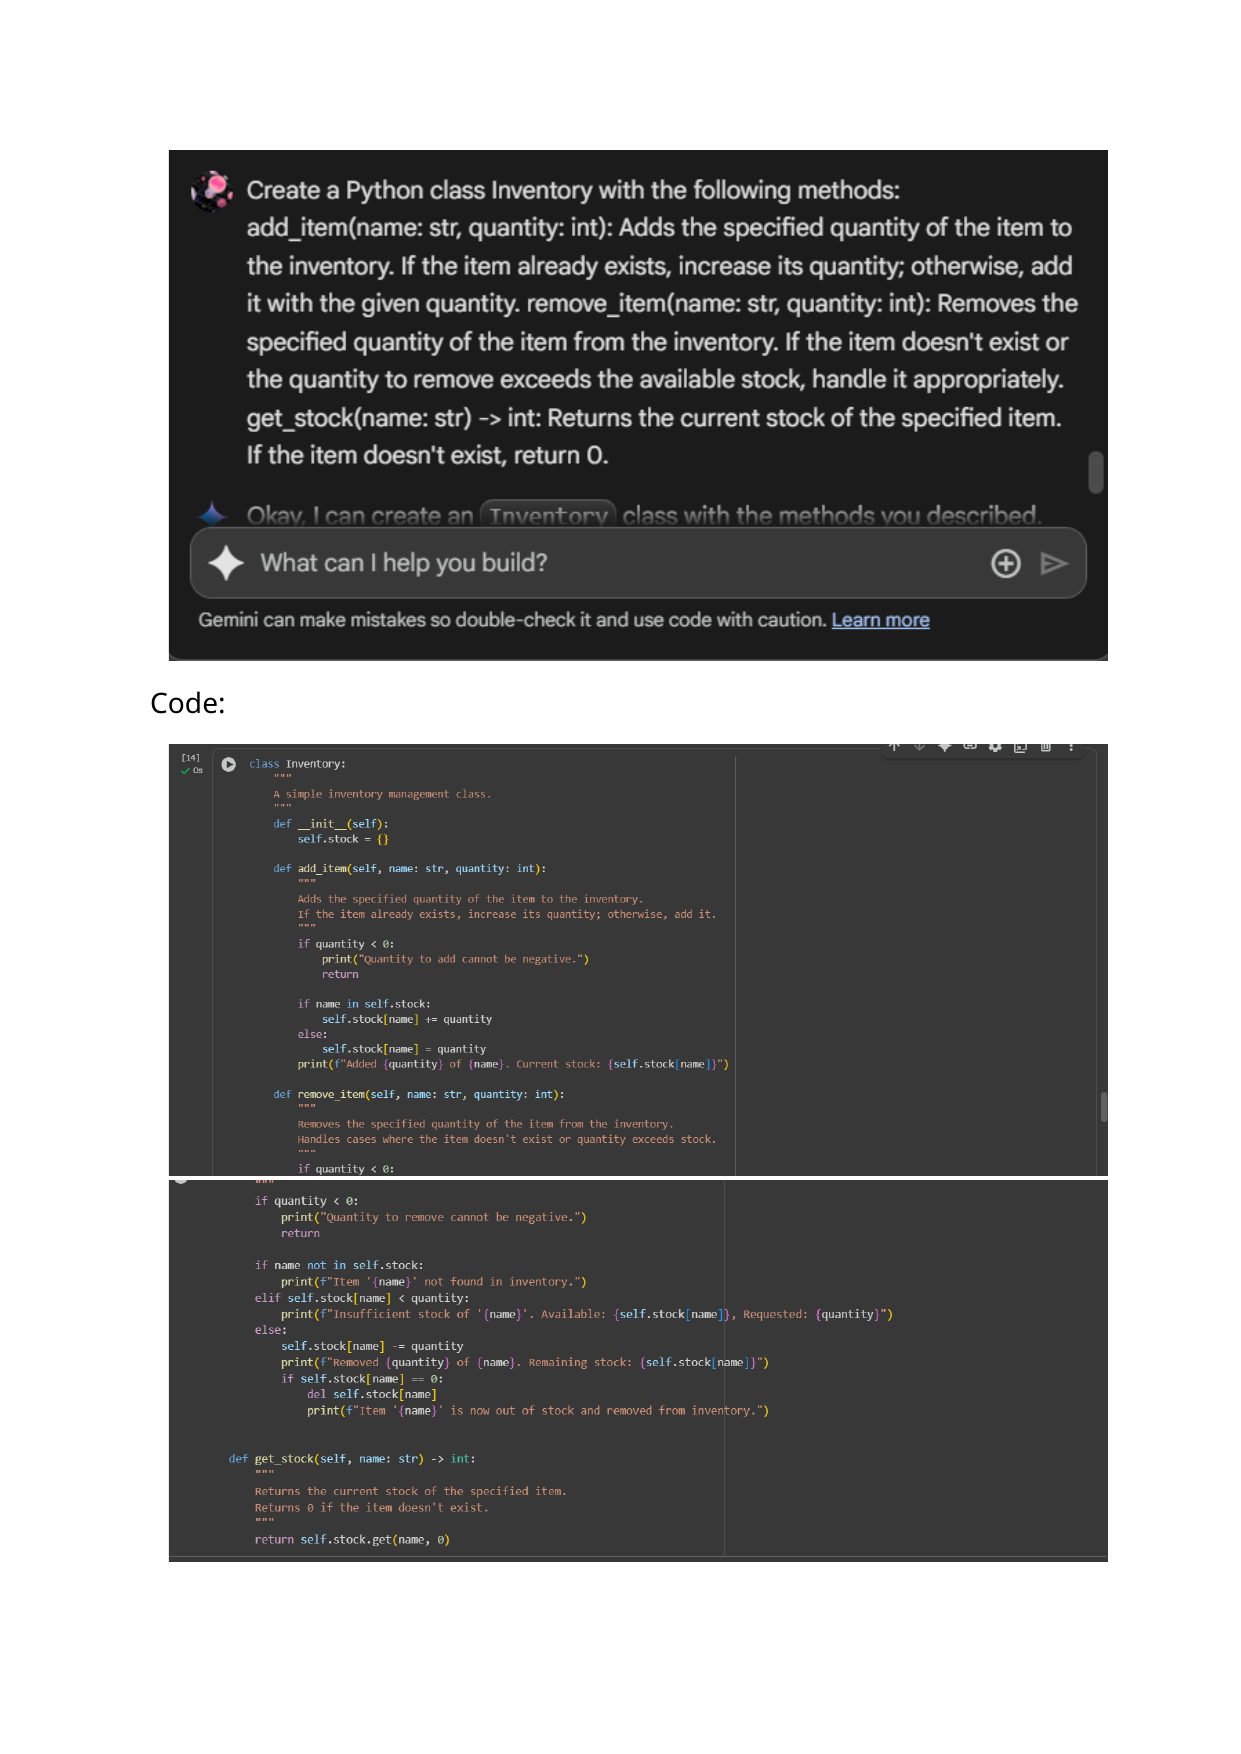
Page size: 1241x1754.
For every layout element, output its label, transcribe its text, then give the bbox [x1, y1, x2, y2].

text Code: [150, 683, 1090, 721]
